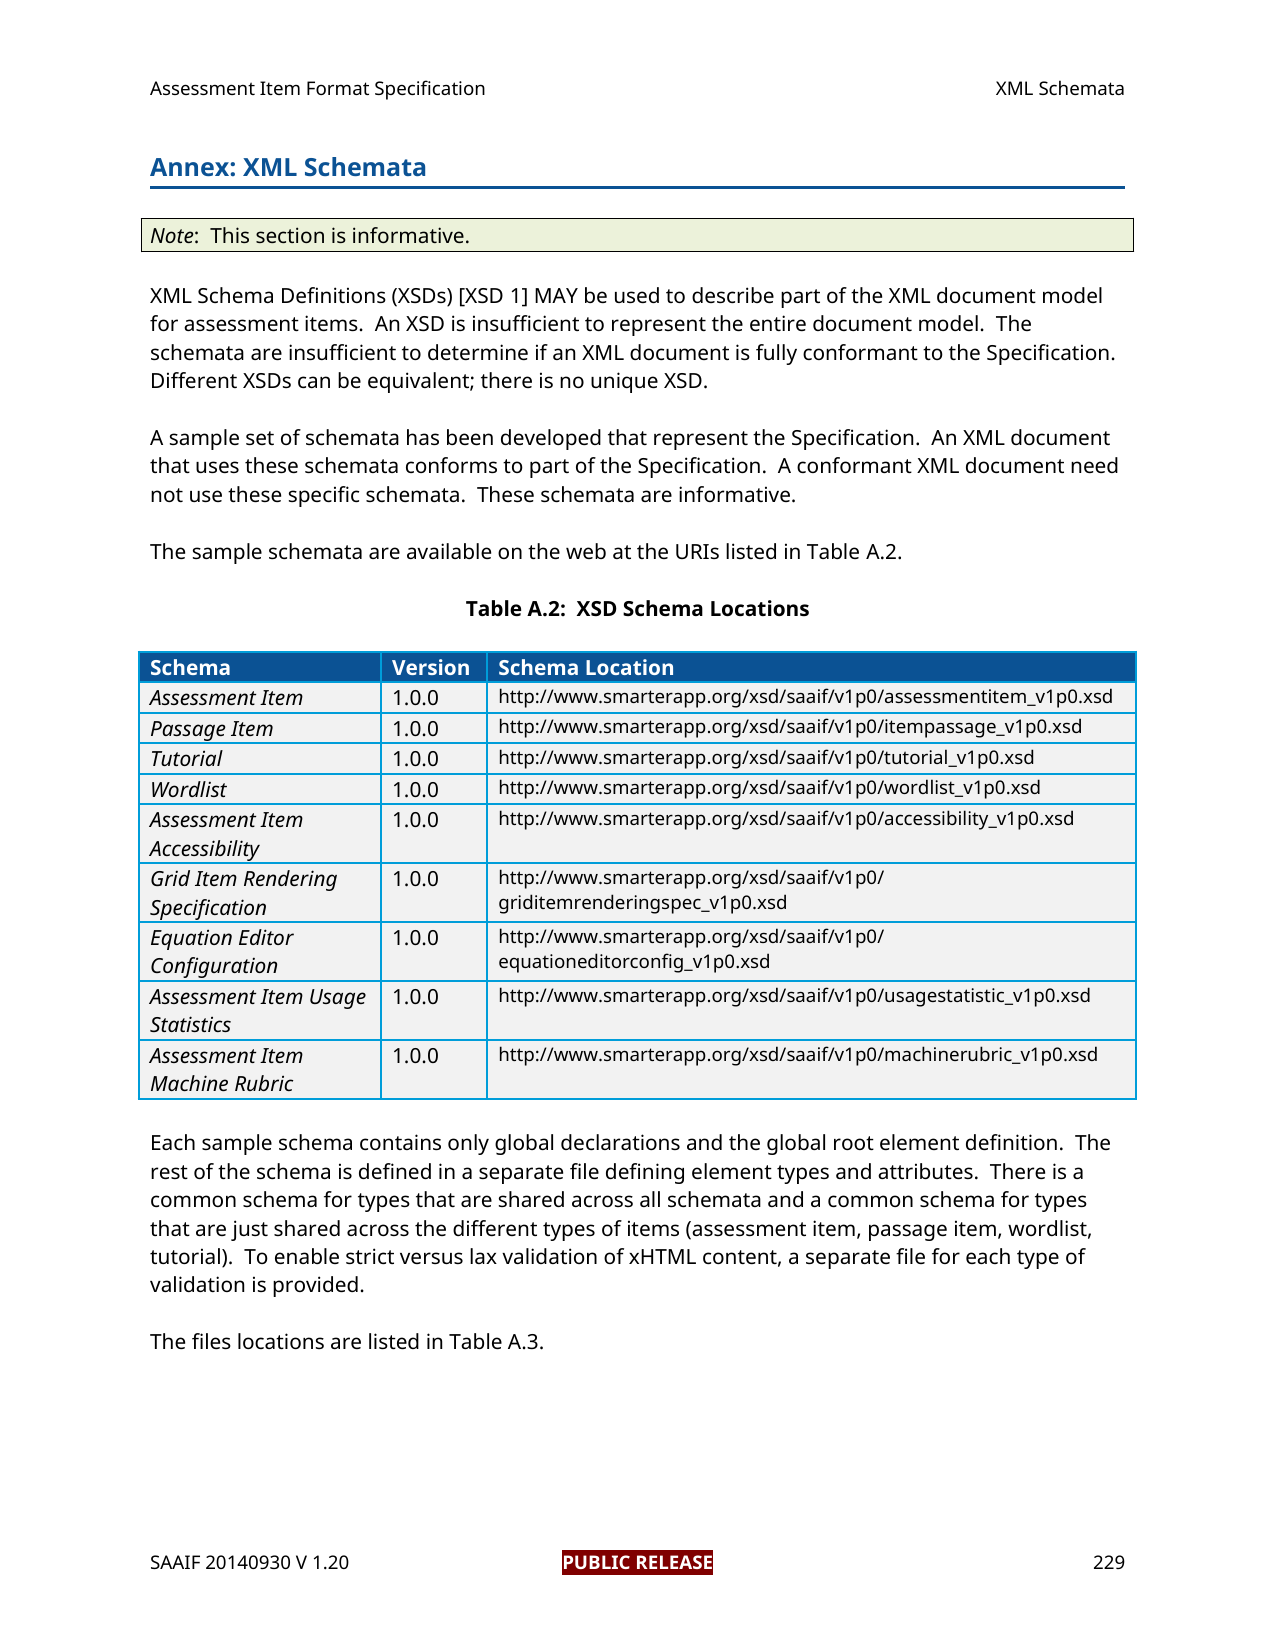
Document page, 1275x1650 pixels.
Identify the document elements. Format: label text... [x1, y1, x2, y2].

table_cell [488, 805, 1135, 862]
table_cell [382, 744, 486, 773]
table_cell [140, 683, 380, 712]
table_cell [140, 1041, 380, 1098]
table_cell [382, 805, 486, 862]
text Note: This section is informative. [142, 219, 1133, 251]
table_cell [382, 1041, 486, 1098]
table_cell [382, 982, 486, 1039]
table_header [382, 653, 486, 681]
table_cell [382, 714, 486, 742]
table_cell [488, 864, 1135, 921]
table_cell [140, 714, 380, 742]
text XML Schema Definitions (XSDs) [XSD 1] MAY be used to describe part of the XML document model for assessment items. An XSD is insufficient to represent the entire document model. The schemata are insufficient to determine if an XML document is fully conformant to the Specification. Different XSDs can be equivalent; there is no unique XSD. [150, 281, 1125, 394]
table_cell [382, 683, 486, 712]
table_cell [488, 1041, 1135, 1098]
text Table A.2: XSD Schema Locations [150, 594, 1125, 622]
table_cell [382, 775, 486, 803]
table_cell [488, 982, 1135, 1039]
subtitle Annex: XML Schemata [150, 150, 1125, 186]
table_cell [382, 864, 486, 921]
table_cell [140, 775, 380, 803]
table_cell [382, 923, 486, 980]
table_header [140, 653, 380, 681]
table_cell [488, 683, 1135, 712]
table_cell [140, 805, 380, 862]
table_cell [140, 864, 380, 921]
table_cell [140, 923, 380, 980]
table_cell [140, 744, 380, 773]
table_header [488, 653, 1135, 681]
text The sample schemata are available on the web at the URIs listed in Table A.2. [150, 537, 1125, 565]
text A sample set of schemata has been developed that represent the Specification. An XML document that uses these schemata conforms to part of the Specification. A conformant XML document need not use these specific schemata. These schemata are informative. [150, 423, 1125, 508]
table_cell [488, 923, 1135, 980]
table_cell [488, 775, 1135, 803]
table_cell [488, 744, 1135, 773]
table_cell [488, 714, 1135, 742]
text Each sample schema contains only global declarations and the global root element definition. The rest of the schema is defined in a separate file defining element types and attributes. There is a common schema for types that are shared across all schemata and a common schema for types that are just shared across the different types of items (assessment item, passage item, wordlist, tutorial). To enable strict versus lax validation of xHTML content, a separate file for each type of validation is provided. [150, 1128, 1125, 1299]
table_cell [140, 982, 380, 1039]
text The files locations are listed in Table A.3. [150, 1327, 1125, 1356]
